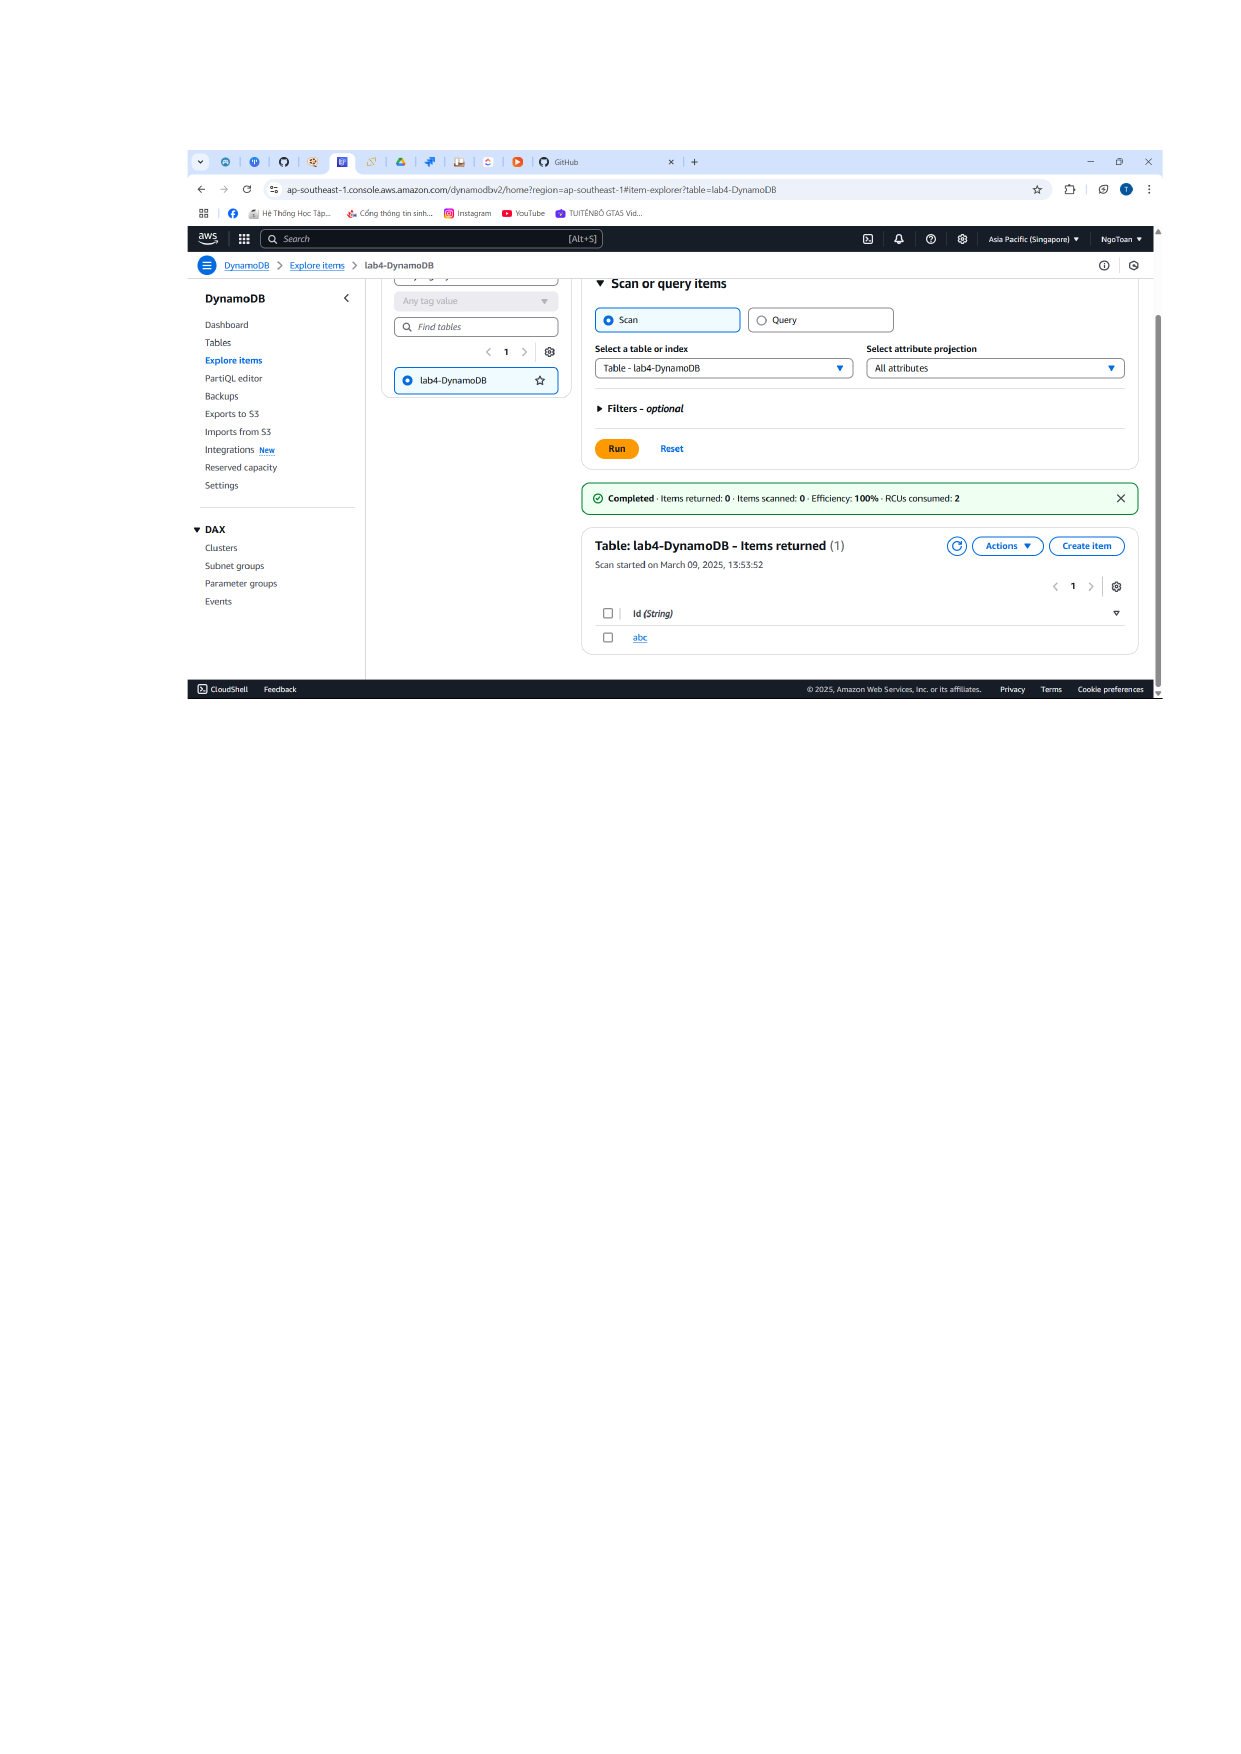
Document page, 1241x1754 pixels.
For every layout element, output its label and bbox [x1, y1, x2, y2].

picture [187, 150, 1163, 699]
